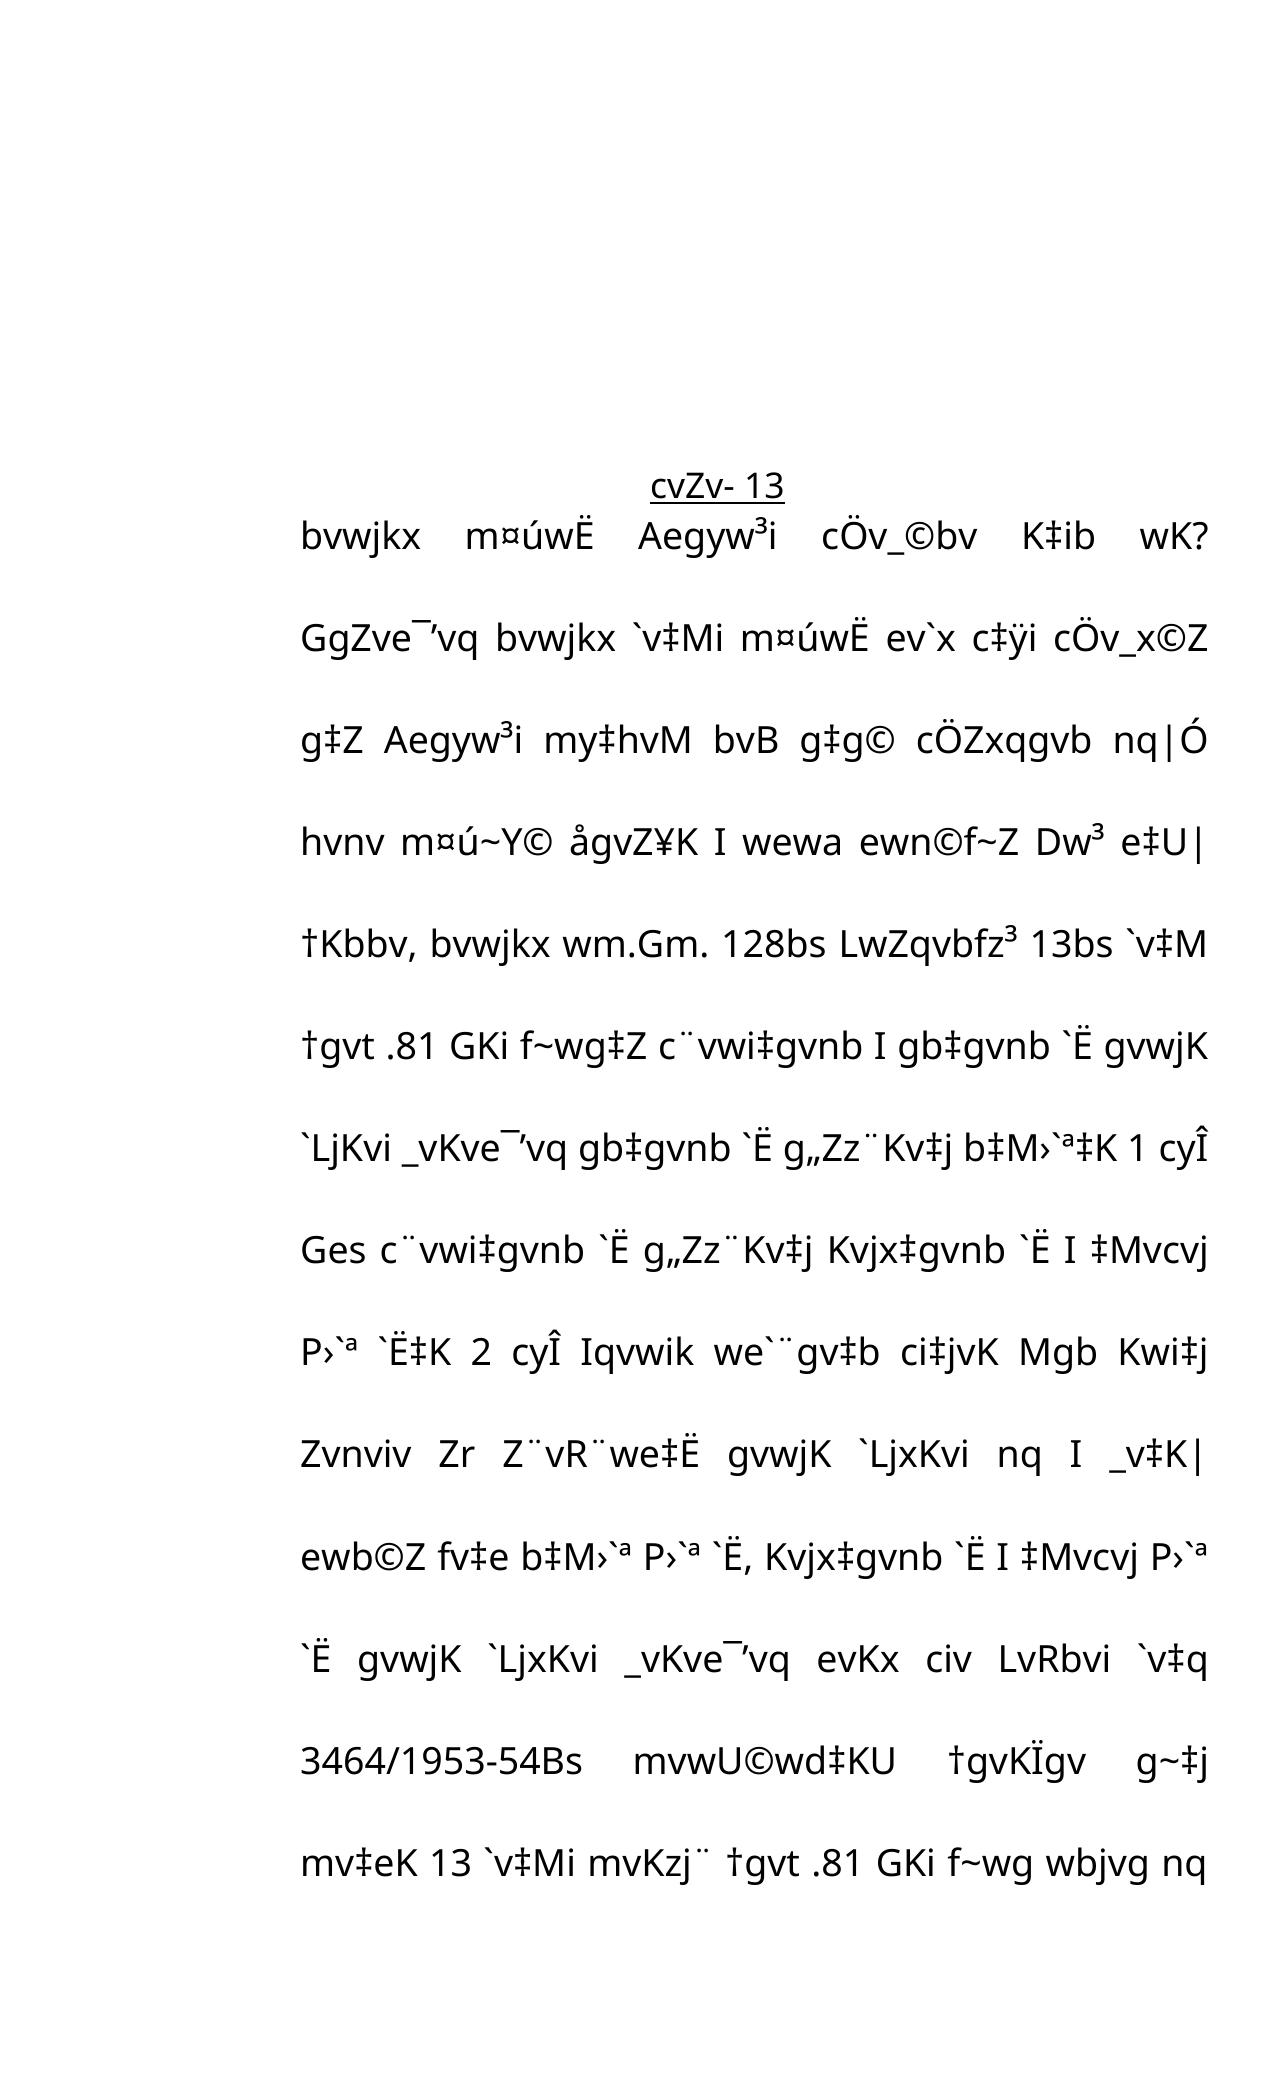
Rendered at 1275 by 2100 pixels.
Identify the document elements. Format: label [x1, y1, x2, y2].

list [225, 509, 1209, 1887]
